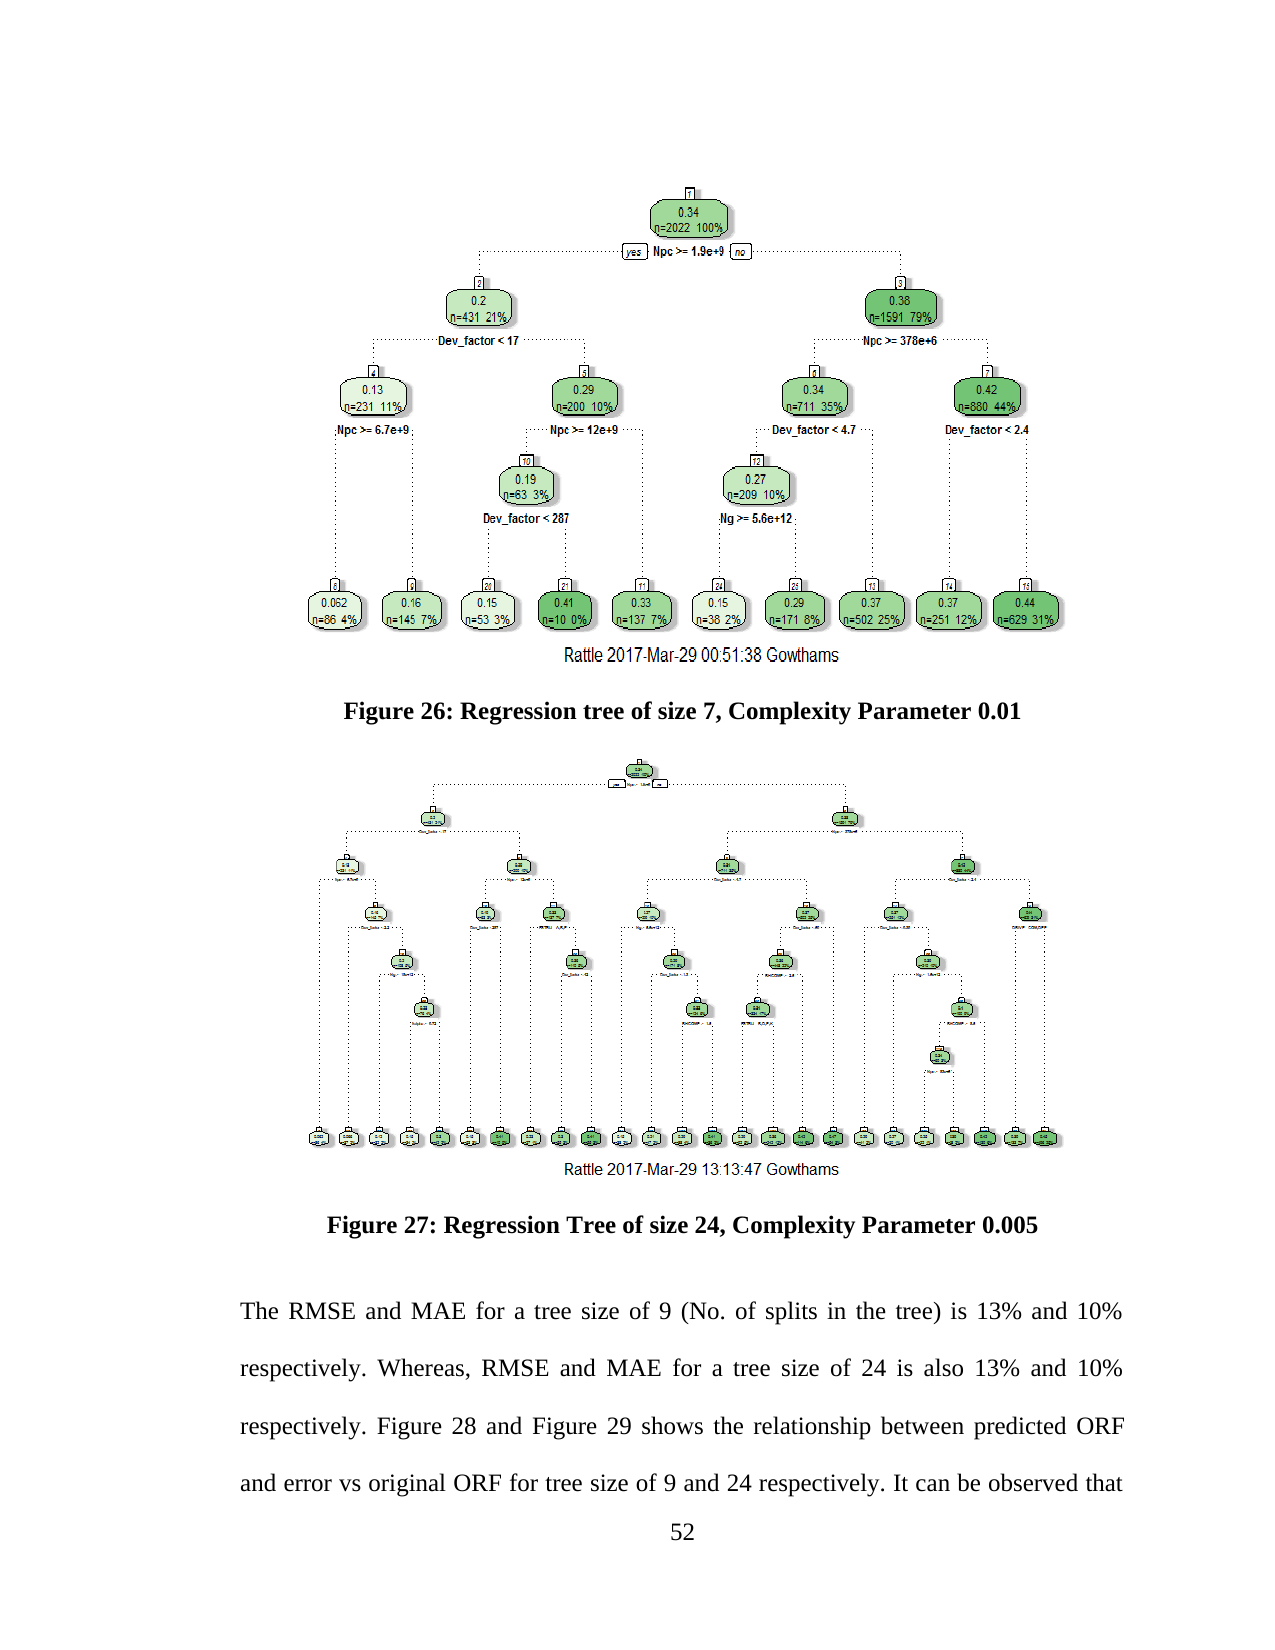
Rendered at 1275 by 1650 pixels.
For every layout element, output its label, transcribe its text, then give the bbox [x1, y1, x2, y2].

text Figure 27: Regression Tree of size 24, Complexity Parameter 0.005 [240, 1210, 1125, 1238]
text Figure 26: Regression tree of size 7, Complexity Parameter 0.01 [240, 696, 1125, 725]
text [240, 1296, 1125, 1497]
picture [260, 150, 1105, 668]
picture [260, 725, 1105, 1181]
